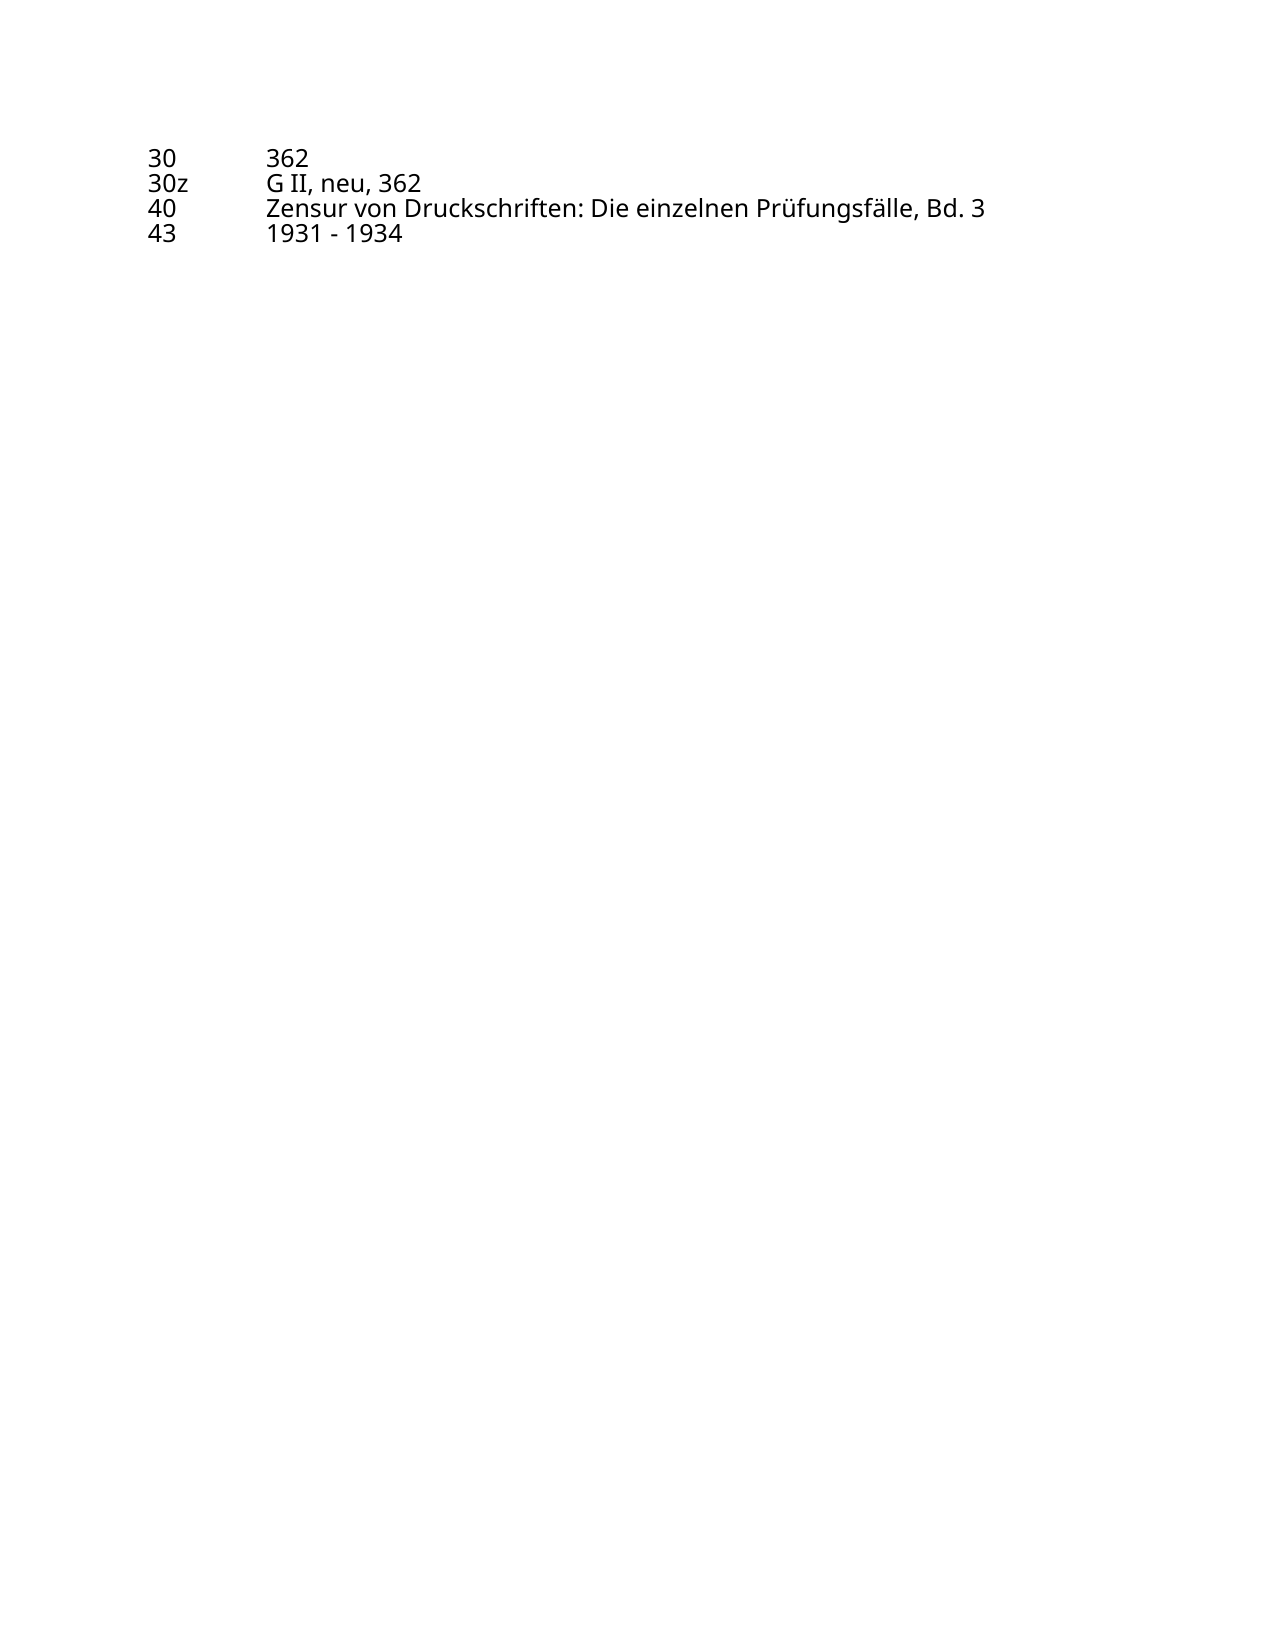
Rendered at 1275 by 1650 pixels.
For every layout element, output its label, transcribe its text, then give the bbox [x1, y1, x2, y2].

text 30 362 [148, 148, 1127, 173]
text 30z G II, neu, 362 [148, 173, 1127, 198]
text 43 1931 - 1934 [148, 223, 1127, 248]
text 40 s[Zensur von Druckschriften]s: Die einzelnen Prüfungsfälle, Bd. 3 [148, 198, 1127, 223]
